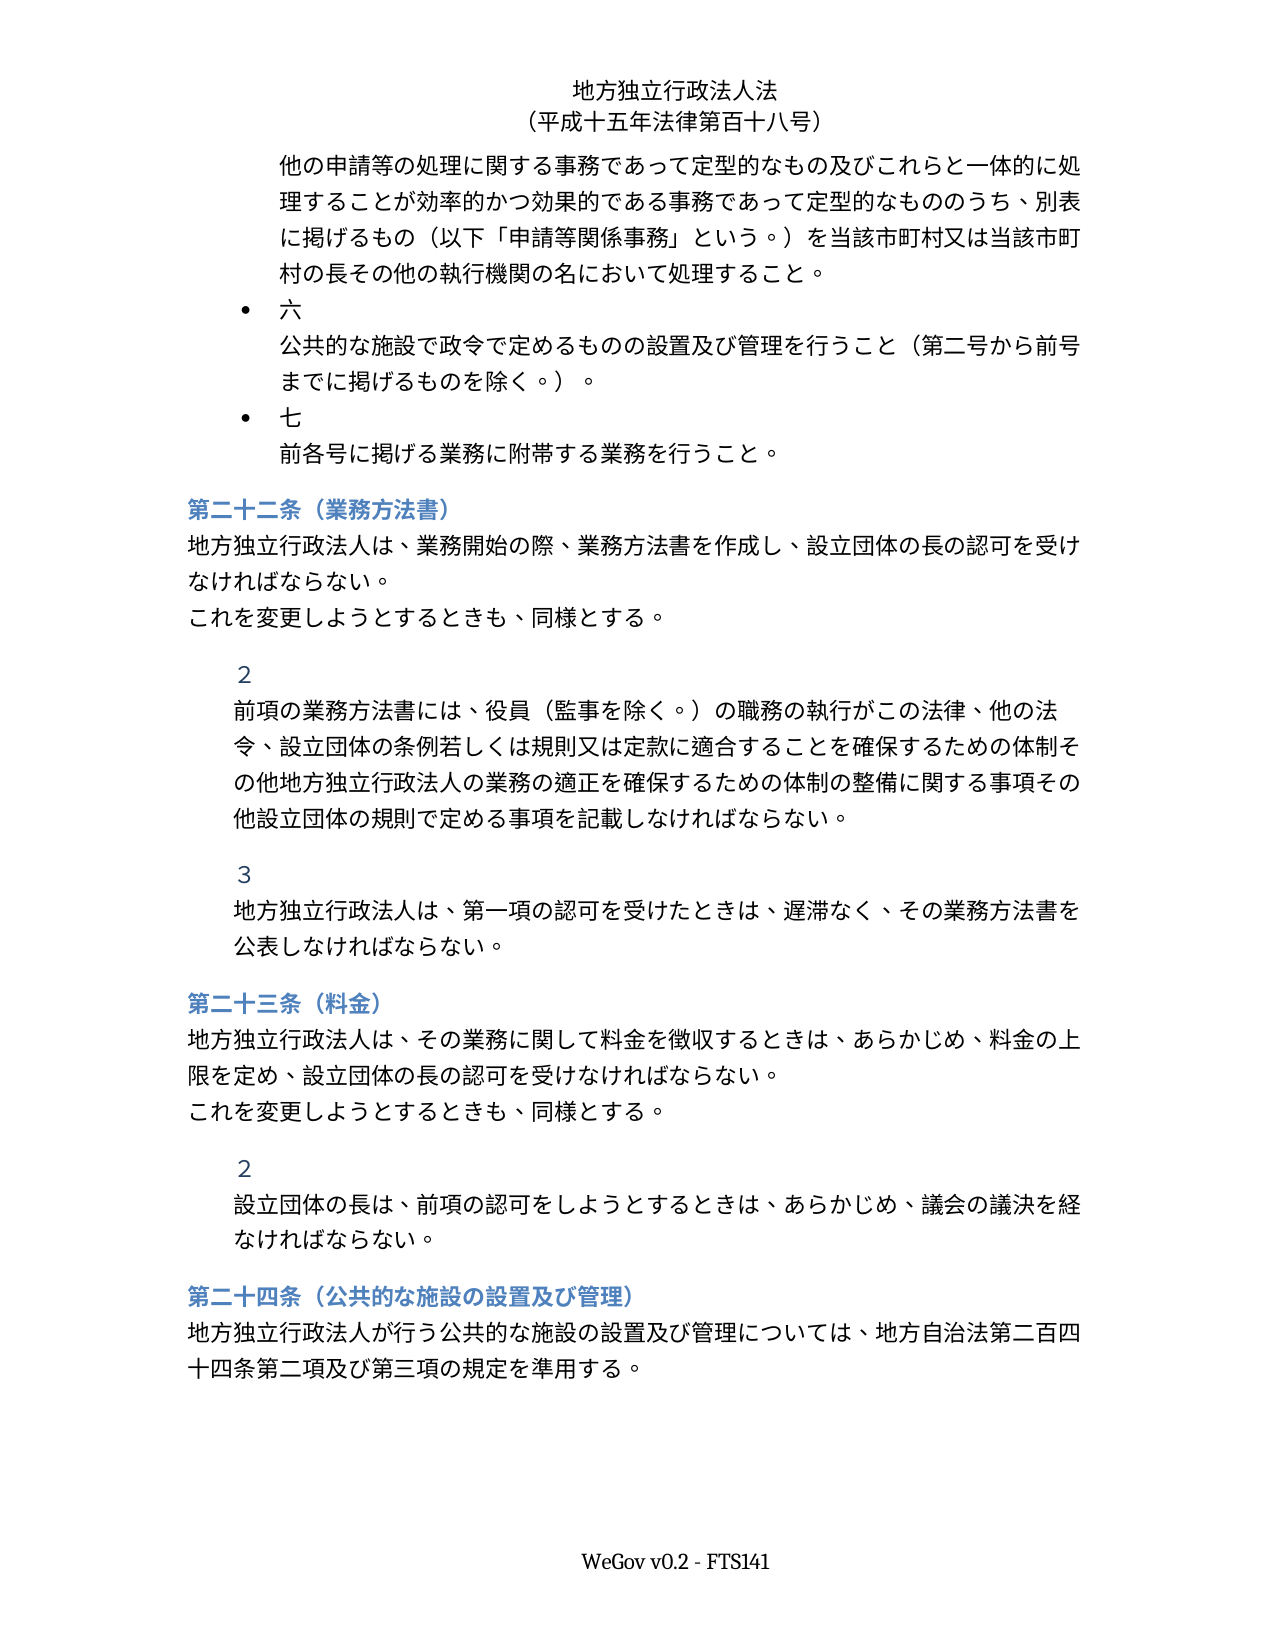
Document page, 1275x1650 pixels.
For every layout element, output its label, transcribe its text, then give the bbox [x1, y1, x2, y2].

subtitle ２ [233, 659, 1087, 690]
text 前項の業務方法書には、役員（監事を除く。）の職務の執行がこの法律、他の法令、設立団体の条例若しくは規則又は定款に適合することを確保するための体制その他地方独立行政法人の業務の適正を確保するための体制の整備に関する事項その他設立団体の規則で定める事項を記載しなければならない。 [233, 695, 1087, 834]
subtitle 第二十三条（料金） [187, 988, 1087, 1019]
subtitle 第二十二条（業務方法書） [187, 494, 1087, 526]
text 設立団体の長は、前項の認可をしようとするときは、あらかじめ、議会の議決を経なければならない。 [233, 1188, 1087, 1256]
text 地方独立行政法人は、第一項の認可を受けたときは、遅滞なく、その業務方法書を公表しなければならない。 [233, 895, 1087, 962]
subtitle ２ [233, 1153, 1087, 1184]
list 七 前各号に掲げる業務に附帯する業務を行うこと。 [242, 402, 1087, 469]
subtitle ３ [233, 859, 1087, 891]
text 地方独立行政法人は、その業務に関して料金を徴収するときは、あらかじめ、料金の上限を定め、設立団体の長の認可を受けなければならない。 これを変更しようとするときも、同様とする。 [187, 1024, 1087, 1127]
list 六 公共的な施設で政令で定めるものの設置及び管理を行うこと（第二号から前号までに掲げるものを除く。）。 [242, 294, 1087, 397]
subtitle 第二十四条（公共的な施設の設置及び管理） [187, 1281, 1087, 1312]
text 地方独立行政法人は、業務開始の際、業務方法書を作成し、設立団体の長の認可を受けなければならない。 これを変更しようとするときも、同様とする。 [187, 530, 1087, 633]
text 地方独立行政法人が行う公共的な施設の設置及び管理については、地方自治法第二百四十四条第二項及び第三項の規定を準用する。 [187, 1317, 1087, 1384]
